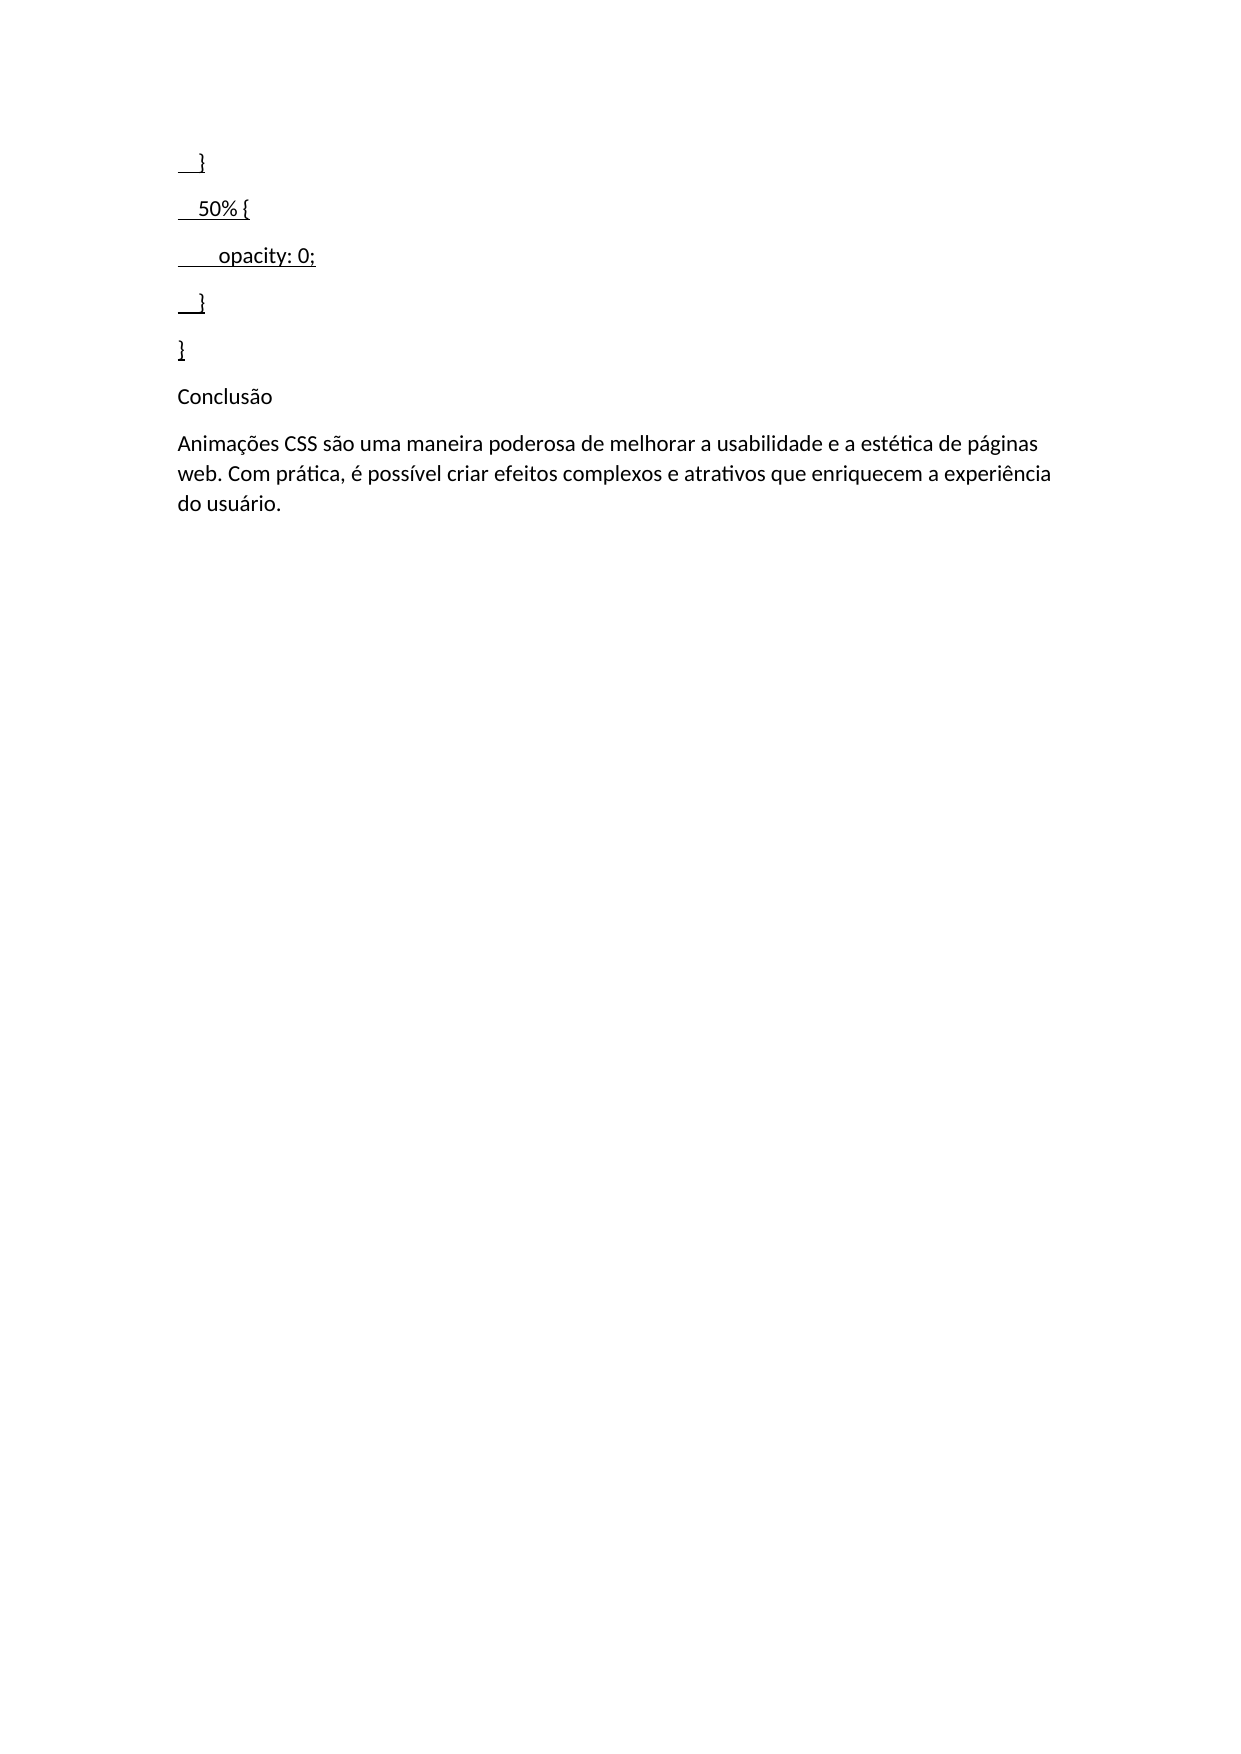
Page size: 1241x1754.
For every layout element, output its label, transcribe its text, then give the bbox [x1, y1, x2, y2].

text Animações CSS são uma maneira poderosa de melhorar a usabilidade e a estética de páginas web. Com prática, é possível criar efeitos complexos e atrativos que enriquecem a experiência do usuário. [177, 429, 1063, 517]
text Conclusão [177, 382, 1063, 410]
text } [177, 288, 1063, 316]
text 50% { [177, 194, 1063, 222]
text } [177, 335, 1063, 363]
text } [177, 148, 1063, 176]
text opacity: 0; [177, 241, 1063, 269]
